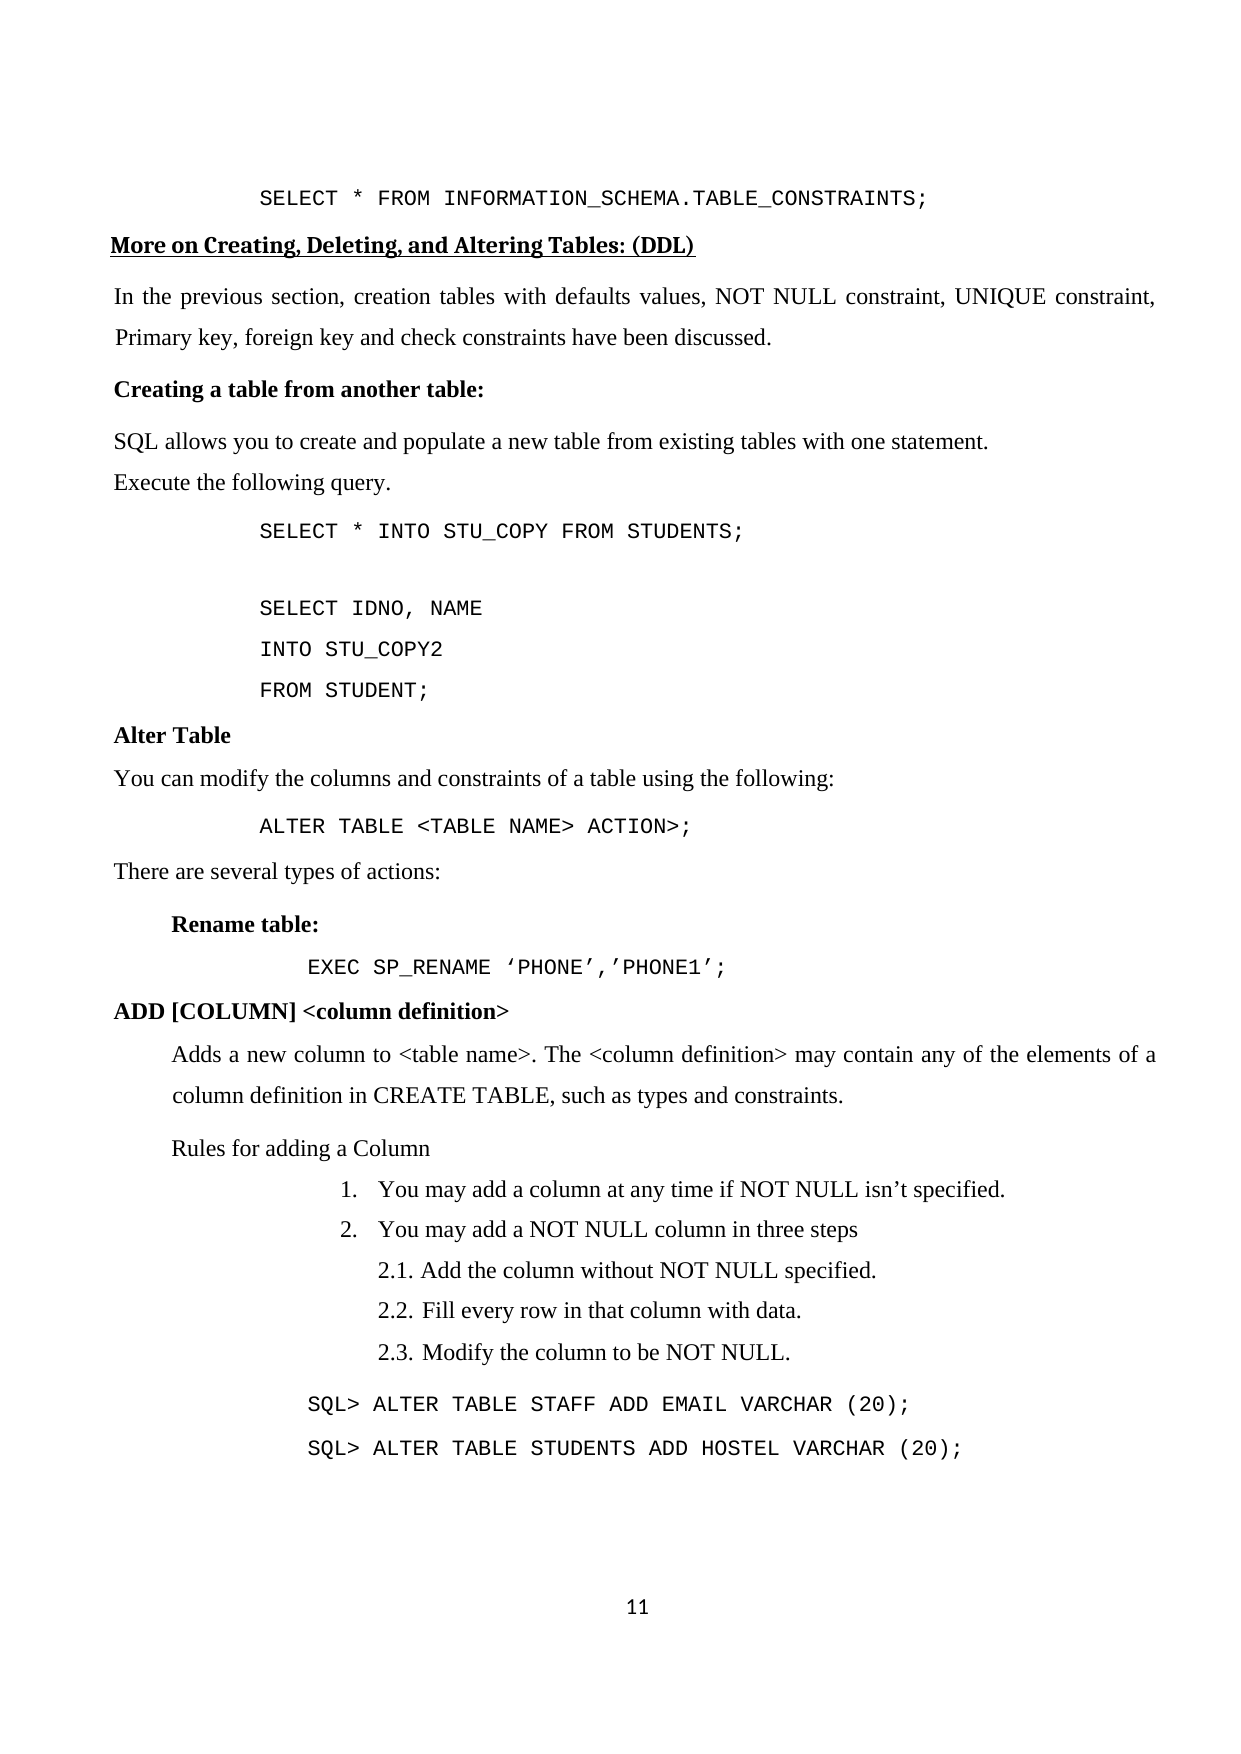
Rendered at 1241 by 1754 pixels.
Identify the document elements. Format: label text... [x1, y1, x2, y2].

text SQL> ALTER TABLE STAFF ADD EMAIL VARCHAR (20); [307, 1393, 1153, 1417]
list You may add a NOT NULL column in three steps [340, 1215, 1082, 1243]
text Creating a table from another table: [113, 376, 1162, 403]
text There are several types of actions: [113, 857, 1158, 885]
list Fill every row in that column with data. [378, 1296, 1024, 1324]
text In the previous section, creation tables with defaults values, NOT NULL constraint, UNIQUE constraint, Primary key, foreign key and check constraints have been discussed. [114, 282, 1158, 350]
text 2.1. Add the column without NOT NULL specified. [378, 1256, 1082, 1283]
text Adds a new column to <table name>. The <column definition> may contain any of the elements of a column definition in CREATE TABLE, such as types and constraints. [171, 1041, 1158, 1109]
text SQL> ALTER TABLE STUDENTS ADD HOSTEL VARCHAR (20); [307, 1437, 1153, 1462]
text EXEC SP_RENAME ‘PHONE’,’PHONE1’; [307, 956, 1153, 981]
text FROM STUDENT; [259, 679, 1153, 704]
text SELECT IDNO, NAME [259, 597, 1153, 622]
list Modify the column to be NOT NULL. [378, 1338, 1024, 1366]
text SELECT * FROM INFORMATION_SCHEMA.TABLE_CONSTRAINTS; [259, 187, 1153, 212]
text SELECT * INTO STU_COPY FROM STUDENTS; [259, 521, 1153, 545]
subtitle Alter Table [113, 721, 1162, 748]
text ALTER TABLE <TABLE NAME> ACTION>; [259, 816, 1153, 841]
list You may add a column at any time if NOT NULL isn’t specified. [340, 1175, 1082, 1202]
subtitle ADD [COLUMN] <column definition> [113, 997, 1162, 1025]
text SQL allows you to create and populate a new table from existing tables with one statement. [113, 427, 1158, 455]
subtitle More on Creating, Deleting, and Altering Tables: (DDL) [110, 232, 1162, 260]
text Execute the following query. [113, 468, 1158, 495]
text Rename table: [171, 910, 1162, 937]
text Rules for adding a Column [171, 1134, 1158, 1162]
text You can modify the columns and constraints of a table using the following: [113, 764, 1158, 792]
text INTO STU_COPY2 [259, 638, 1153, 663]
